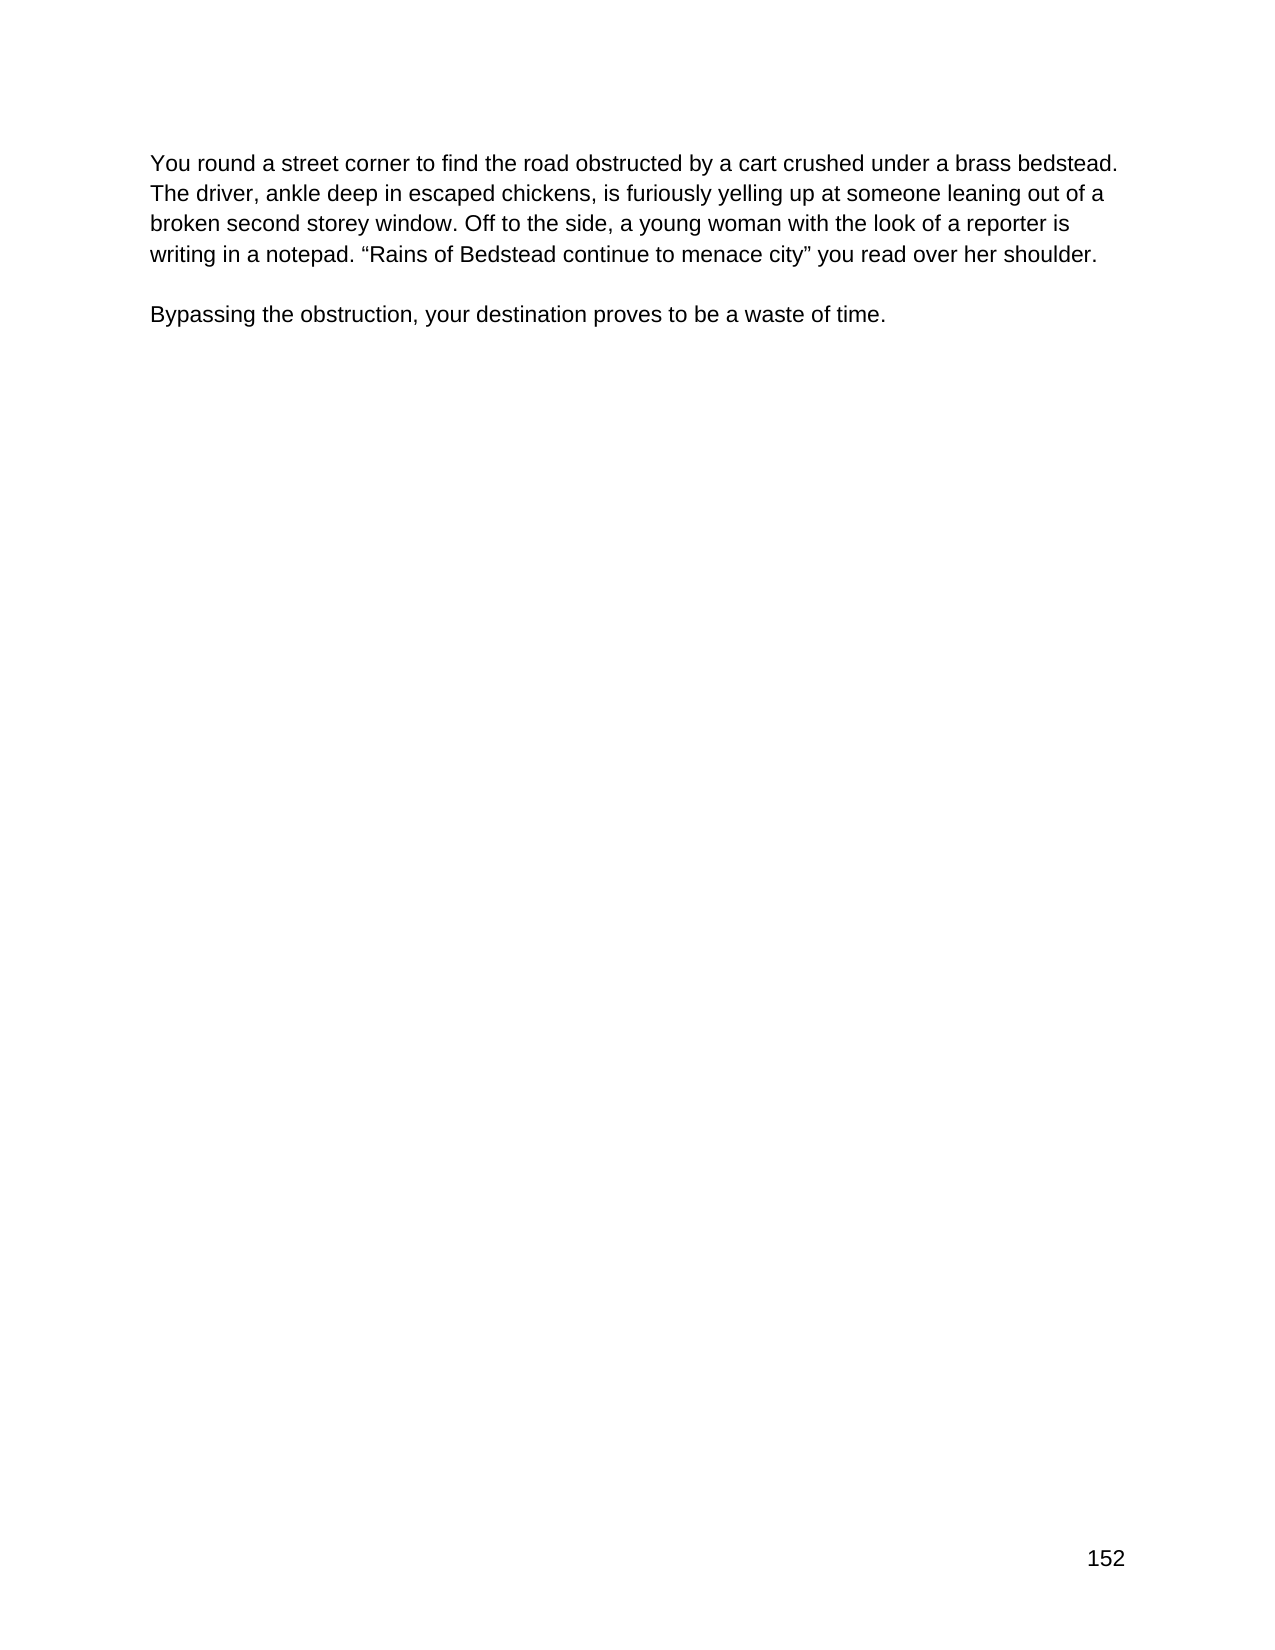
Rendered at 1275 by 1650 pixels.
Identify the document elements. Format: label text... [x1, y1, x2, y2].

text You round a street corner to find the road obstructed by a cart crushed under a brass bedstead. The driver, ankle deep in escaped chickens, is furiously yelling up at someone leaning out of a broken second storey window. Off to the side, a young woman with the look of a reporter is writing in a notepad. “Rains of Bedstead continue to menace city” you read over her shoulder. [150, 150, 1125, 267]
text Bypassing the obstruction, your destination proves to be a waste of time. [150, 301, 1125, 327]
